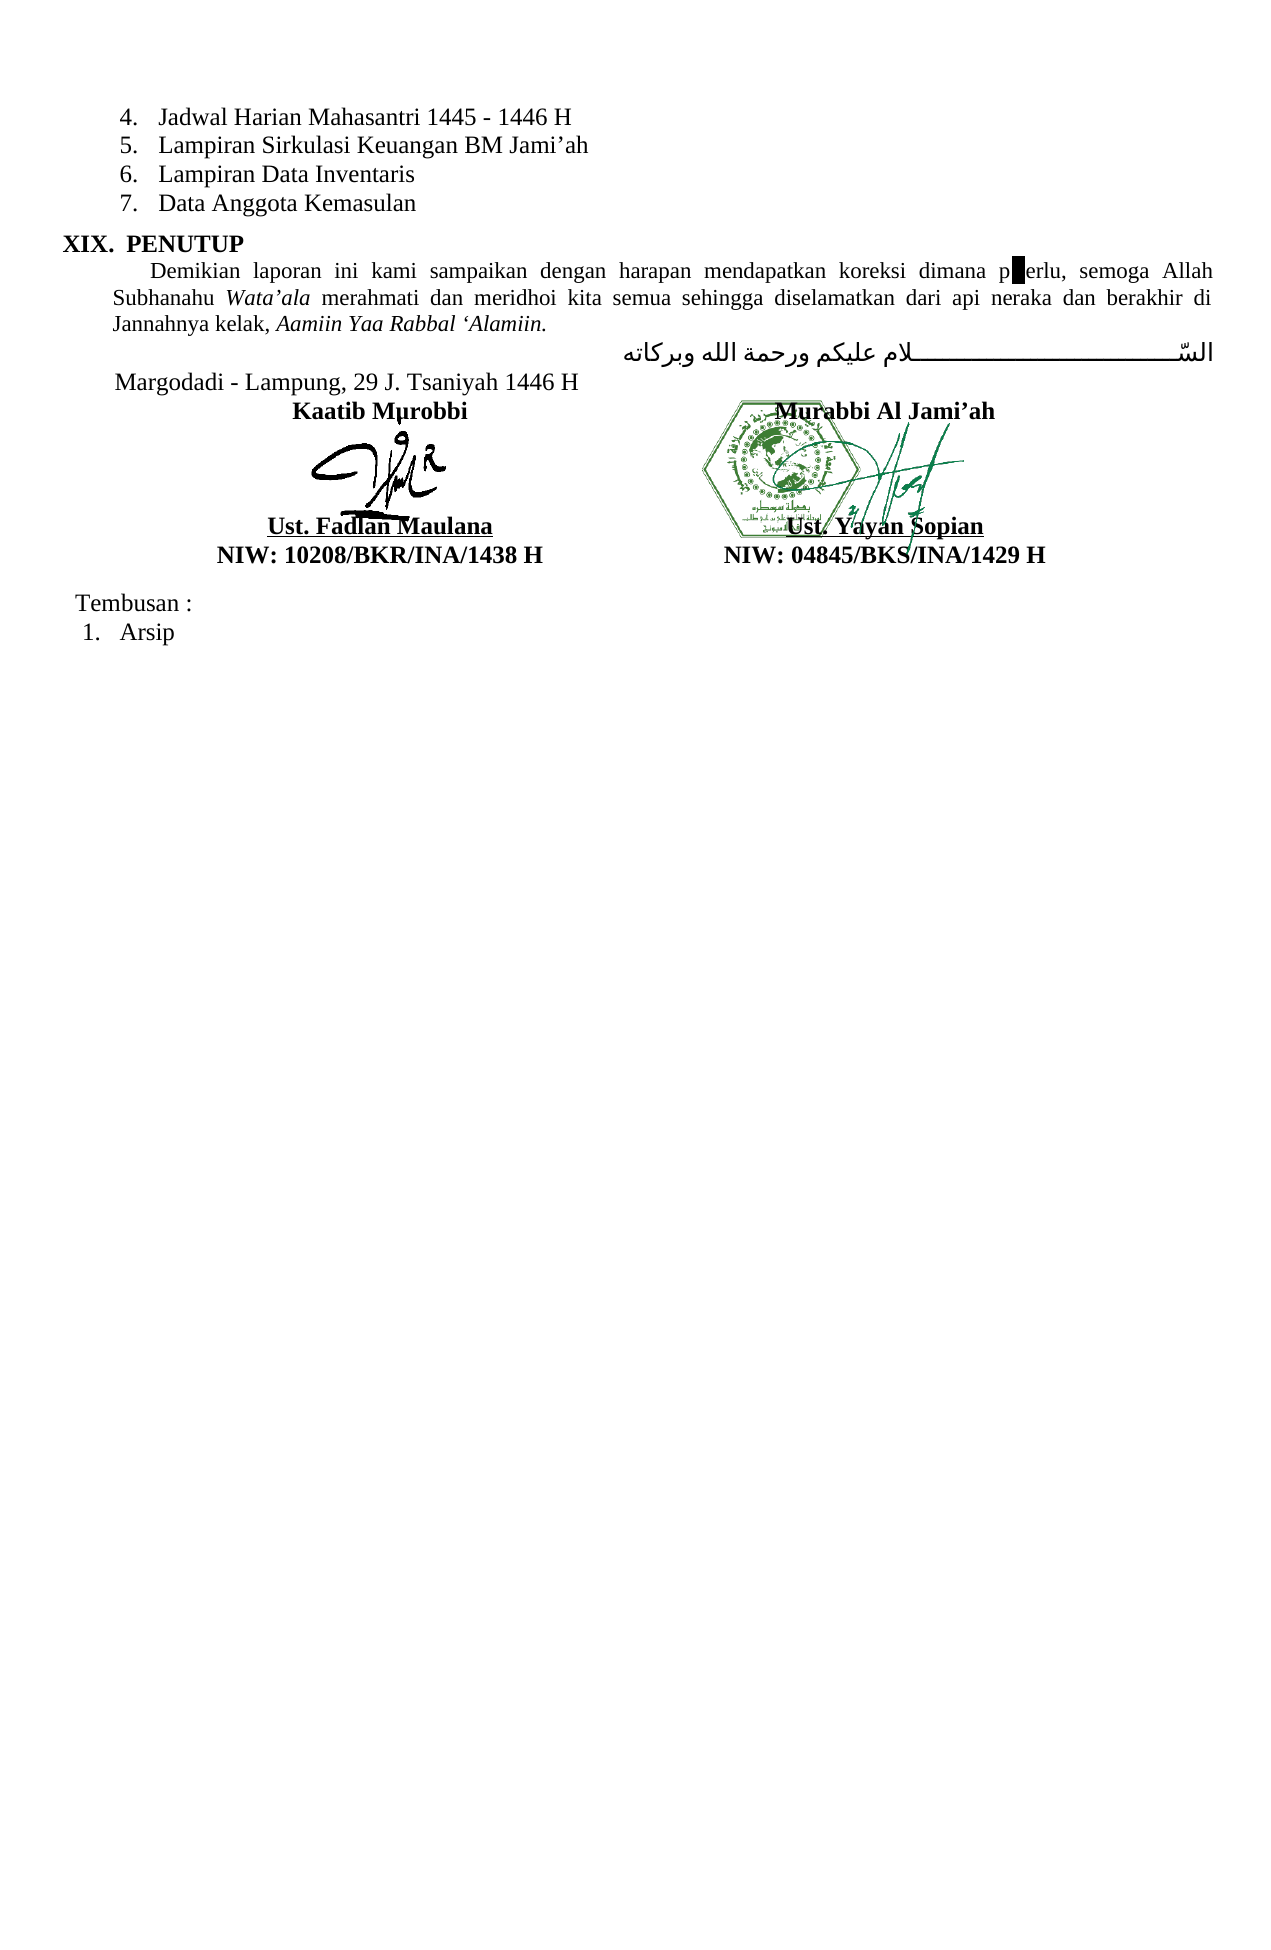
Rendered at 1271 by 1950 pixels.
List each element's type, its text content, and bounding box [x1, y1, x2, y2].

list Lampiran Data Inventaris [119, 159, 1196, 188]
text السّــــــــــــــــــــــــــــــــــــلام عليكم ورحمة الله وبركاته [150, 337, 1213, 367]
picture [772, 422, 964, 555]
list Jadwal Harian Mahasantri 1445 - 1446 H [119, 102, 1196, 131]
list Demikian laporan ini kami sampaikan dengan harapan mendapatkan koreksi dimana p erlu, semoga Allah Subhanahu Wata’ala merahmati dan meridhoi kita semua sehingga diselamatkan dari api neraka dan berakhir di Jannahnya kelak, Aamiin Yaa Rabbal ‘Alamiin. [112, 258, 1213, 337]
picture [305, 410, 465, 541]
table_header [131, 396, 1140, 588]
list PENUTUP [114, 229, 1196, 258]
list Lampiran Sirkulasi Keuangan BM Jami’ah [119, 131, 1196, 159]
text Tembusan : [75, 588, 1196, 617]
list Data Anggota Kemasulan [119, 188, 1196, 217]
list Arsip [82, 617, 1196, 646]
text Margodadi - Lampung, 29 J. Tsaniyah 1446 H [114, 367, 1196, 396]
